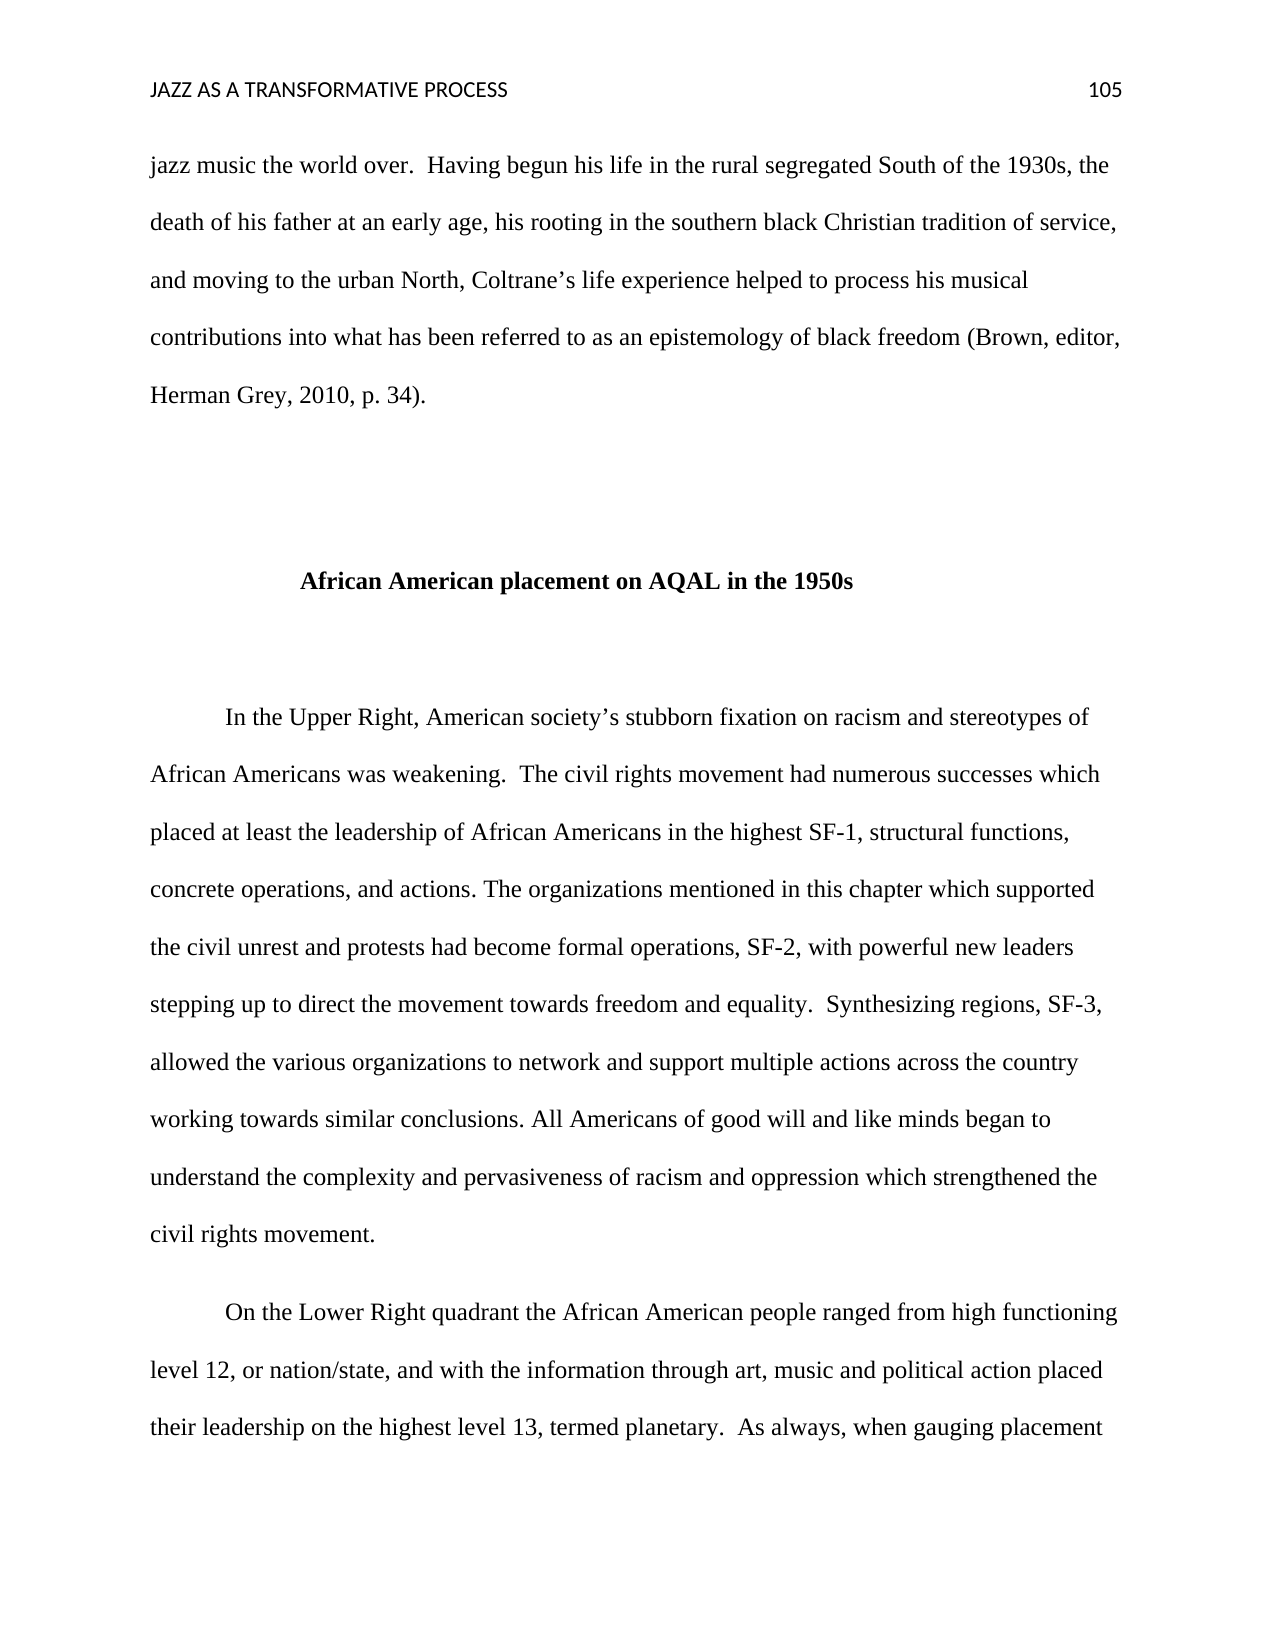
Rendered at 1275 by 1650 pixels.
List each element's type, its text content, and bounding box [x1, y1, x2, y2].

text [150, 150, 1125, 409]
subtitle African American placement on AQAL in the 1950s [150, 566, 1125, 594]
text In the Upper Right, American society’s stubborn fixation on racism and stereotypes of African Americans was weakening. The civil rights movement had numerous successes which placed at least the leadership of African Americans in the highest SF-1, structural functions, concrete operations, and actions. The organizations mentioned in this chapter which supported the civil unrest and protests had become formal operations, SF-2, with powerful new leaders stepping up to direct the movement towards freedom and equality. Synthesizing regions, SF-3, allowed the various organizations to network and support multiple actions across the country working towards similar conclusions. All Americans of good will and like minds began to understand the complexity and pervasiveness of racism and oppression which strengthened the civil rights movement. [150, 702, 1125, 1248]
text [150, 1297, 1125, 1441]
